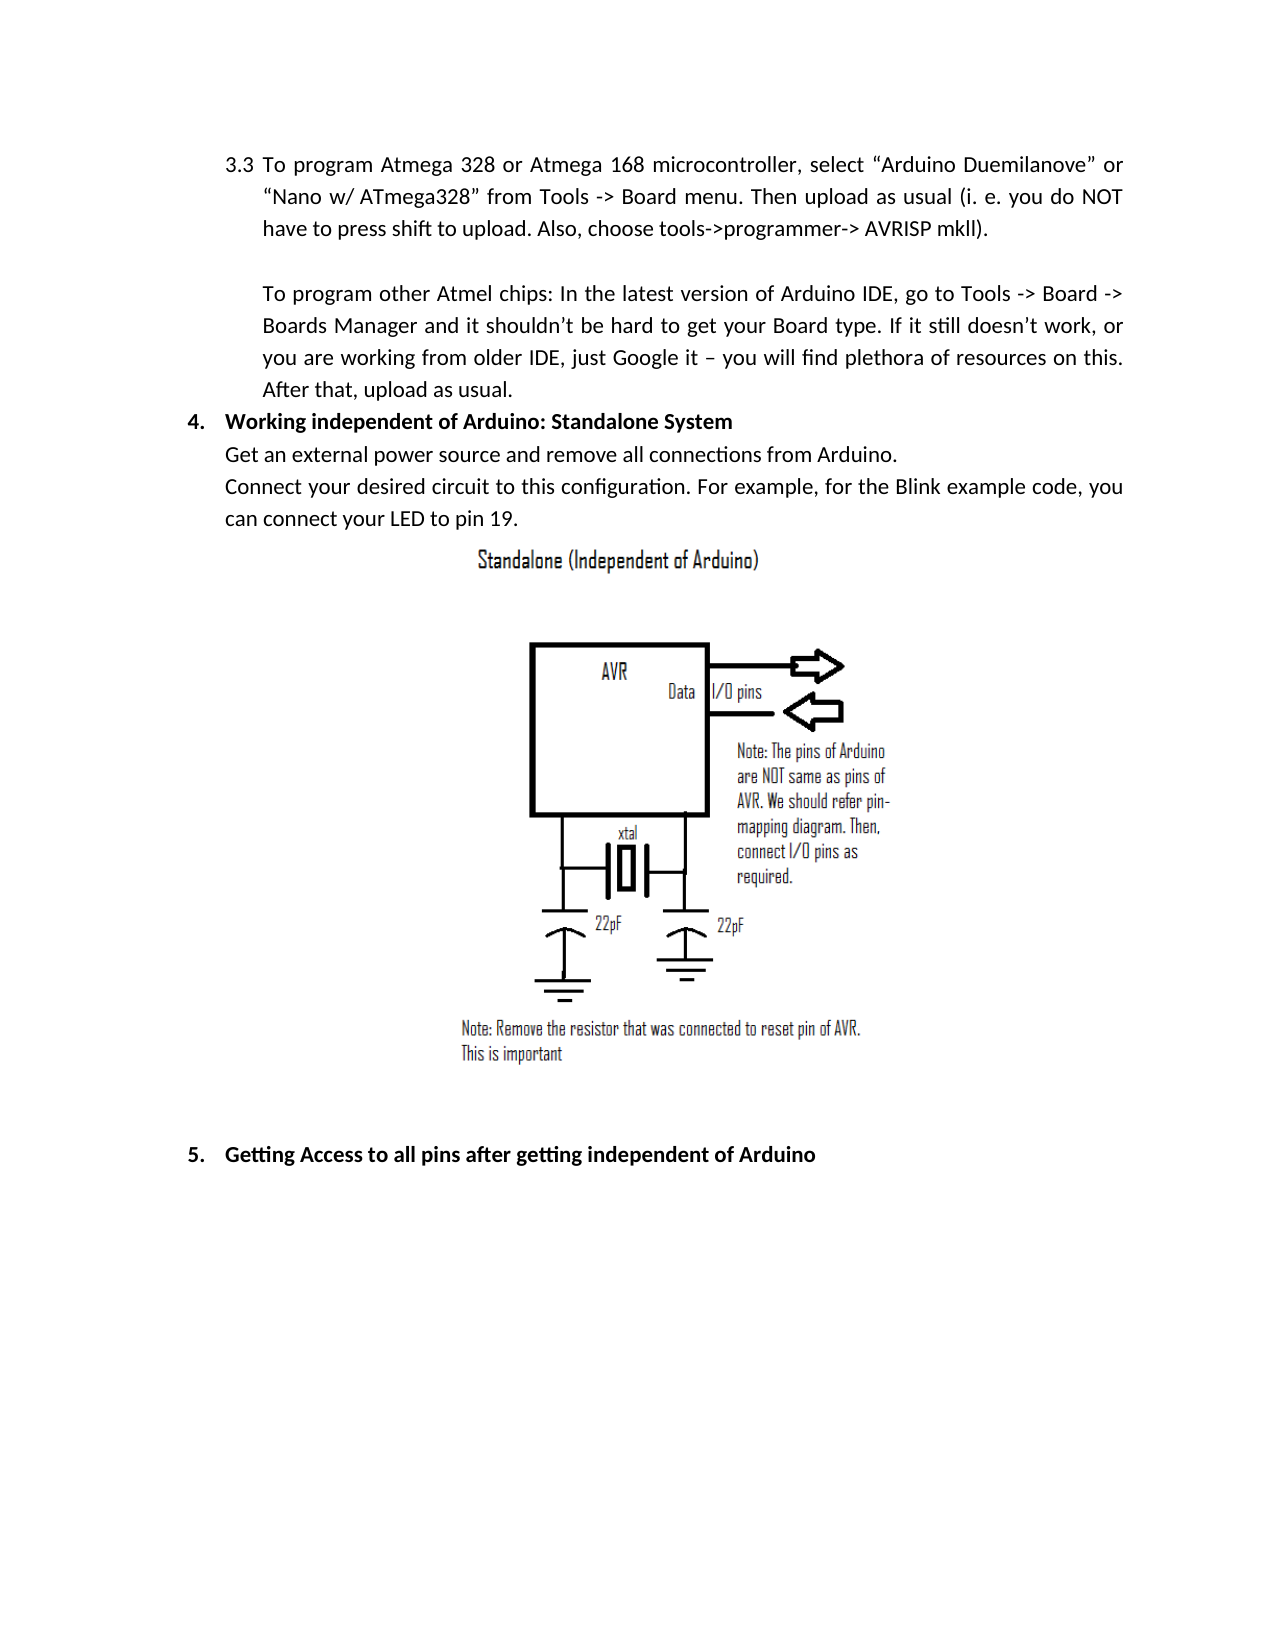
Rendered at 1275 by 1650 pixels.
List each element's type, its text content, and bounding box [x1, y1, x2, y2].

picture [448, 536, 902, 1072]
list To program other Atmel chips: In the latest version of Arduino IDE, go to Tools -> Board -> Boards Manager and it shouldn’t be hard to get your Board type. If it still doesn’t work, or you are working from older IDE, just Google it – you will find plethora of resources on this. After that, upload as usual. [262, 279, 1125, 403]
list Getting Access to all pins after getting independent of Arduino [187, 1140, 1125, 1168]
list Working independent of Arduino: Standalone System [187, 407, 1125, 436]
list To program Atmega 328 or Atmega 168 microcontroller, select “Arduino Duemilanove” or “Nano w/ ATmega328” from Tools -> Board menu. Then upload as usual (i. e. you do NOT have to press shift to upload. Also, choose tools->programmer-> AVRISP mkll). [225, 150, 1125, 242]
list Connect your desired circuit to this configuration. For example, for the Blink example code, you can connect your LED to pin 19. [225, 472, 1125, 532]
list Get an external power source and remove all connections from Arduino. [225, 440, 1125, 468]
